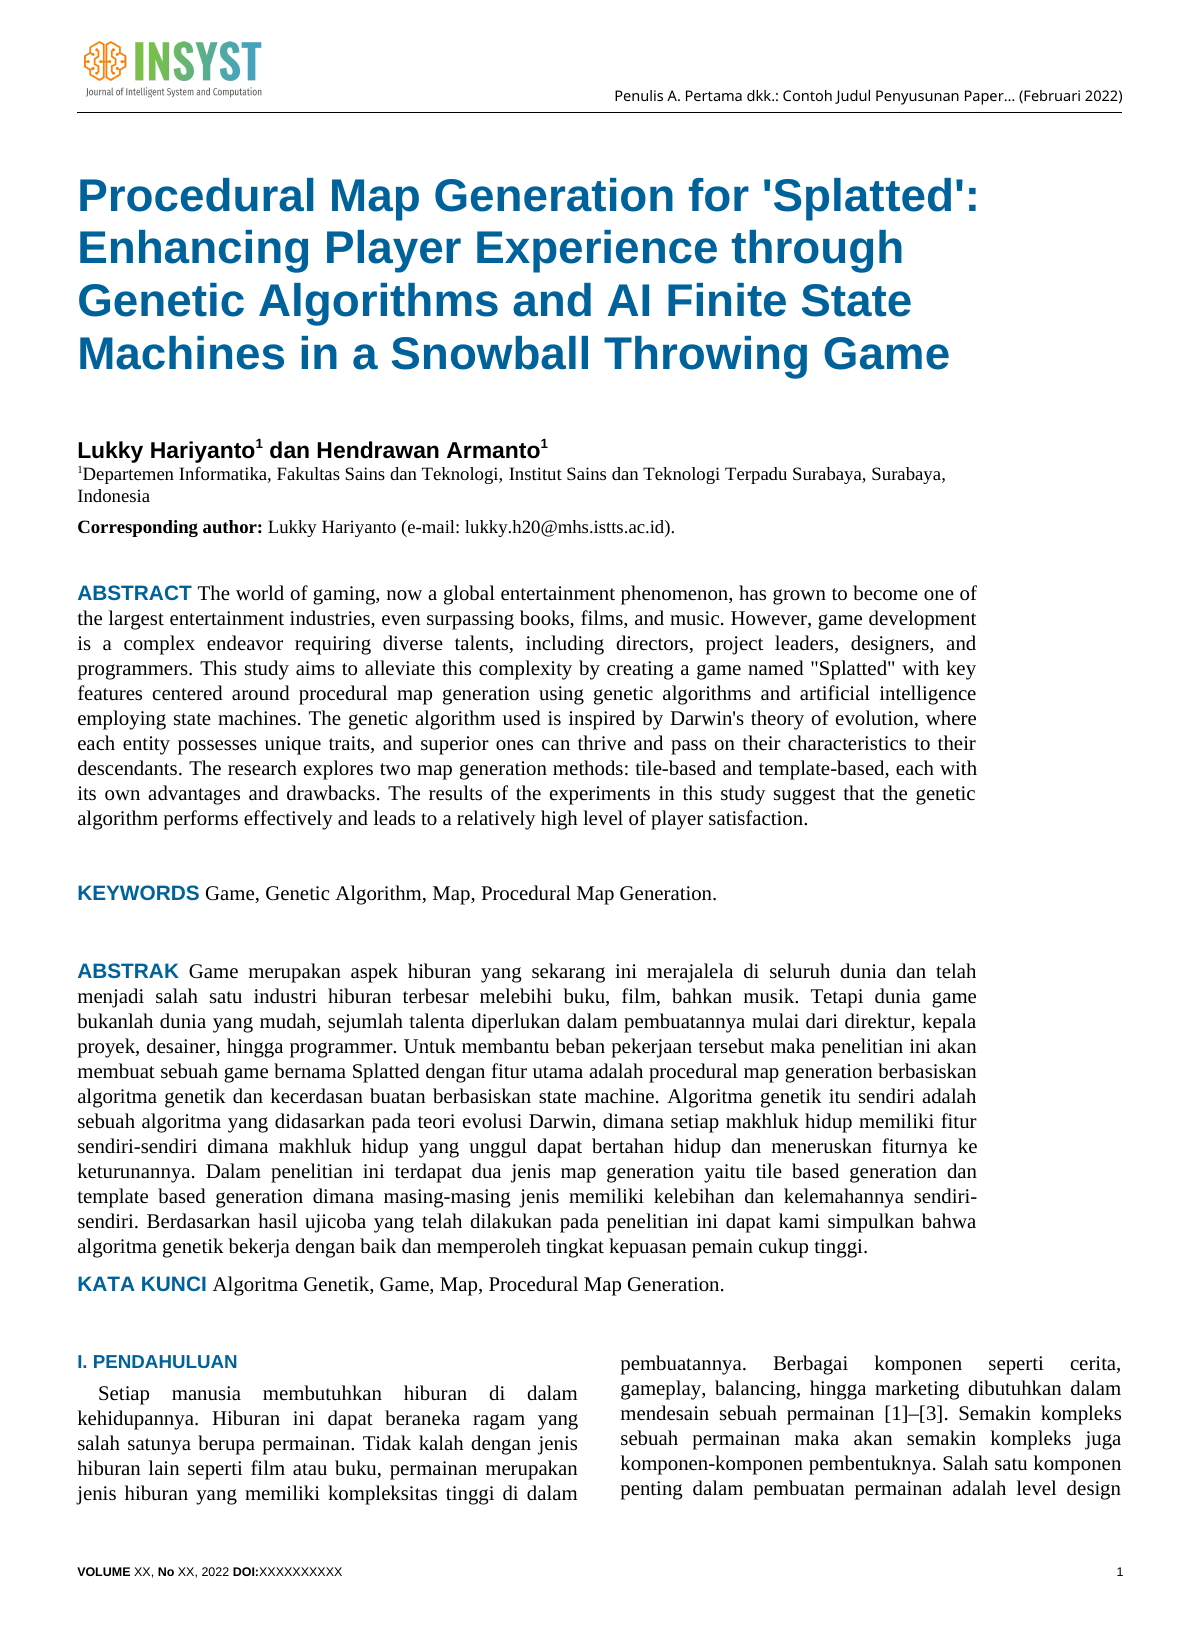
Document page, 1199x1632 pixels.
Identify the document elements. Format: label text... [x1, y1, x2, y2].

title Procedural Map Generation for 'Splatted': Enhancing Player Experience through Genetic Algorithms and AI Finite State Machines in a Snowball Throwing Game [77, 168, 991, 379]
picture [77, 37, 269, 102]
text ABSTRAK Game merupakan aspek hiburan yang sekarang ini merajalela di seluruh dunia dan telah menjadi salah satu industri hiburan terbesar melebihi buku, film, bahkan musik. Tetapi dunia game bukanlah dunia yang mudah, sejumlah talenta diperlukan dalam pembuatannya mulai dari direktur, kepala proyek, desainer, hingga programmer. Untuk membantu beban pekerjaan tersebut maka penelitian ini akan membuat sebuah game bernama Splatted dengan fitur utama adalah procedural map generation berbasiskan algoritma genetik dan kecerdasan buatan berbasiskan state machine. Algoritma genetik itu sendiri adalah sebuah algoritma yang didasarkan pada teori evolusi Darwin, dimana setiap makhluk hidup memiliki fitur sendiri-sendiri dimana makhluk hidup yang unggul dapat bertahan hidup dan meneruskan fiturnya ke keturunannya. Dalam penelitian ini terdapat dua jenis map generation yaitu tile based generation dan template based generation dimana masing-masing jenis memiliki kelebihan dan kelemahannya sendiri-sendiri. Berdasarkan hasil ujicoba yang telah dilakukan pada penelitian ini dapat kami simpulkan bahwa algoritma genetik bekerja dengan baik dan memperoleh tingkat kepuasan pemain cukup tinggi. [77, 959, 978, 1259]
text KEYWORDS Game, Genetic Algorithm, Map, Procedural Map Generation. [77, 880, 978, 904]
list PENDAHULUAN [77, 1350, 435, 1372]
text KATA KUNCI Algoritma Genetik, Game, Map, Procedural Map Generation. [77, 1271, 978, 1296]
text ABSTRACT The world of gaming, now a global entertainment phenomenon, has grown to become one of the largest entertainment industries, even surpassing books, films, and music. However, game development is a complex endeavor requiring diverse talents, including directors, project leaders, designers, and programmers. This study aims to alleviate this complexity by creating a game named "Splatted" with key features centered around procedural map generation using genetic algorithms and artificial intelligence employing state machines. The genetic algorithm used is inspired by Darwin's theory of evolution, where each entity possesses unique traits, and superior ones can thrive and pass on their characteristics to their descendants. The research explores two map generation methods: tile-based and template-based, each with its own advantages and drawbacks. The results of the experiments in this study suggest that the genetic algorithm performs effectively and leads to a relatively high level of player satisfaction. [77, 580, 978, 830]
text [77, 1380, 578, 1505]
text Corresponding author: Lukky Hariyanto (e-mail: lukky.h20@mhs.istts.ac.id). [77, 516, 955, 538]
text 1Departemen Informatika, Fakultas Sains dan Teknologi, Institut Sains dan Teknologi Terpadu Surabaya, Surabaya, Indonesia [77, 463, 955, 506]
text Lukky Hariyanto1 dan Hendrawan Armanto1 [77, 437, 978, 463]
